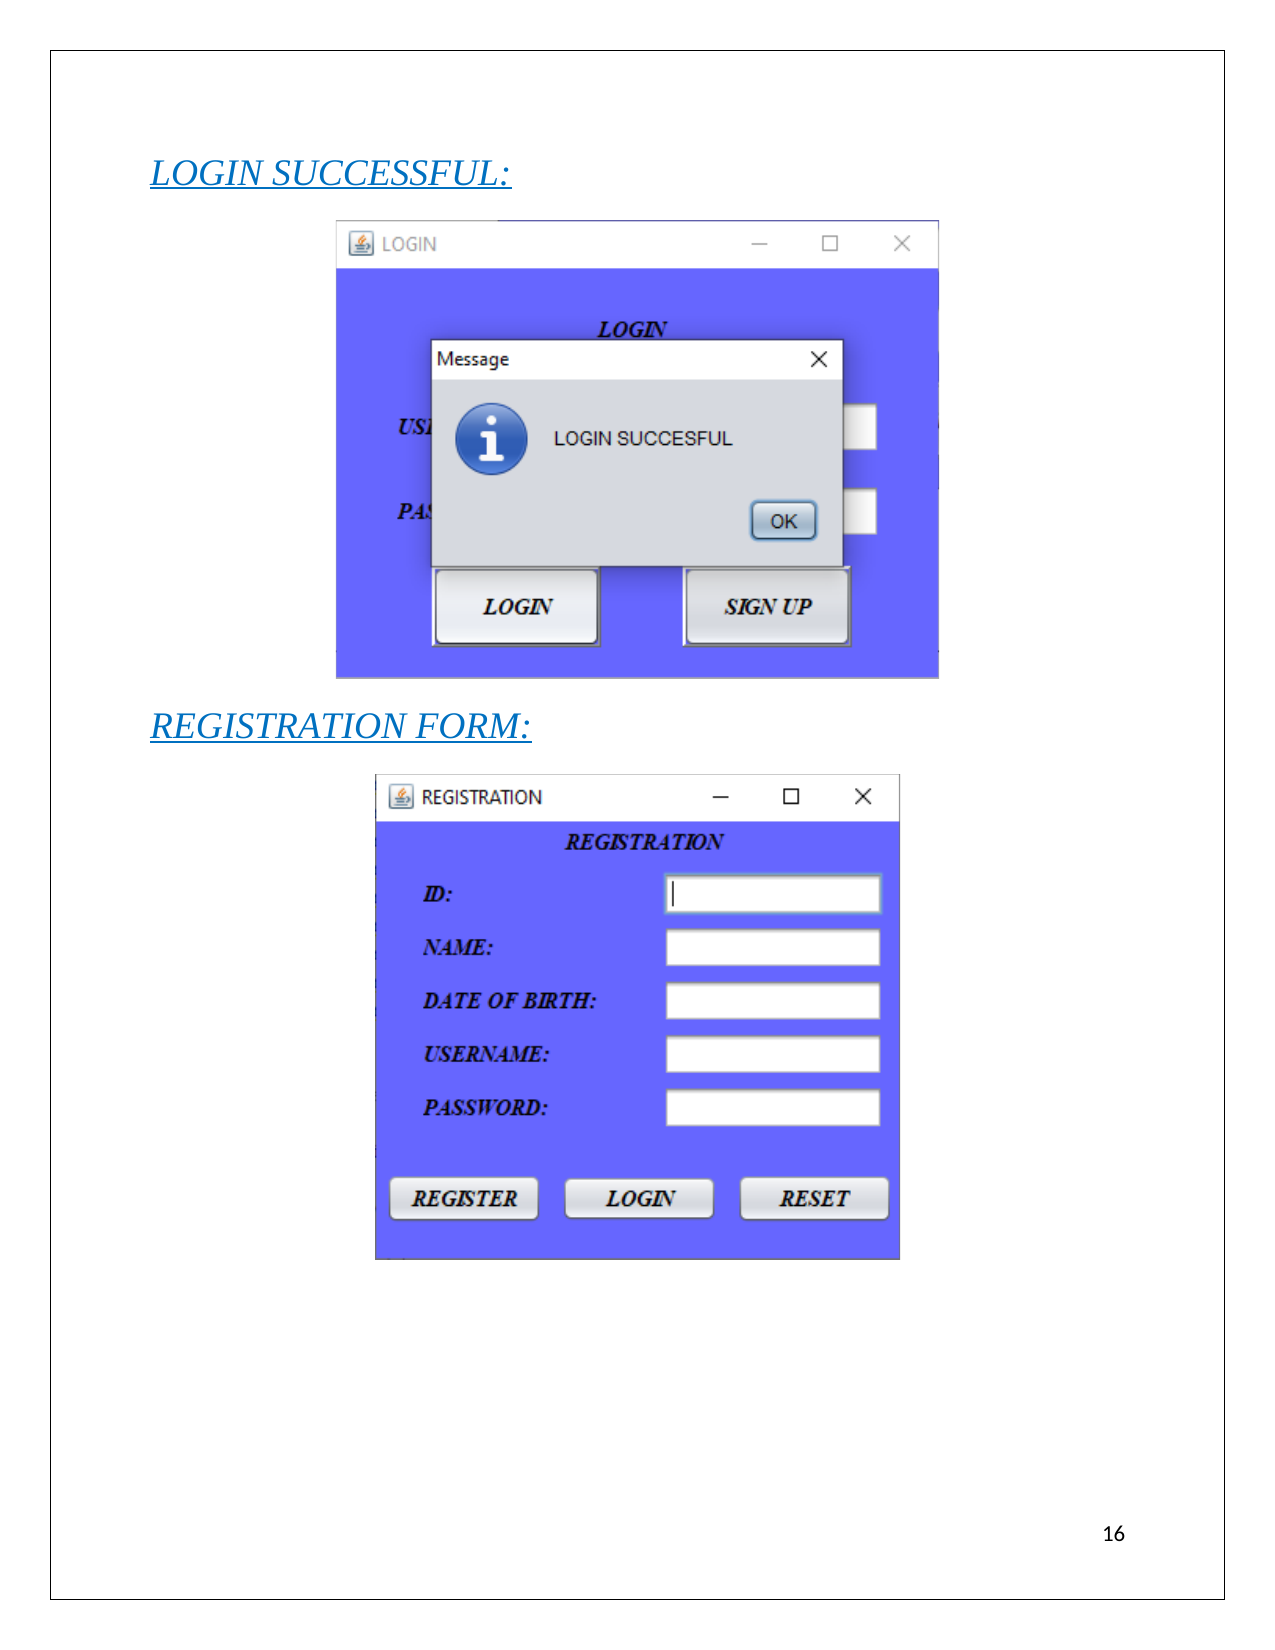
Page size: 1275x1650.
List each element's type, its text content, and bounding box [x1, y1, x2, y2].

text LOGIN SUCCESSFUL: [150, 150, 1125, 193]
picture [375, 774, 901, 1260]
text REGISTRATION FORM: [150, 704, 1125, 747]
picture [335, 220, 940, 679]
